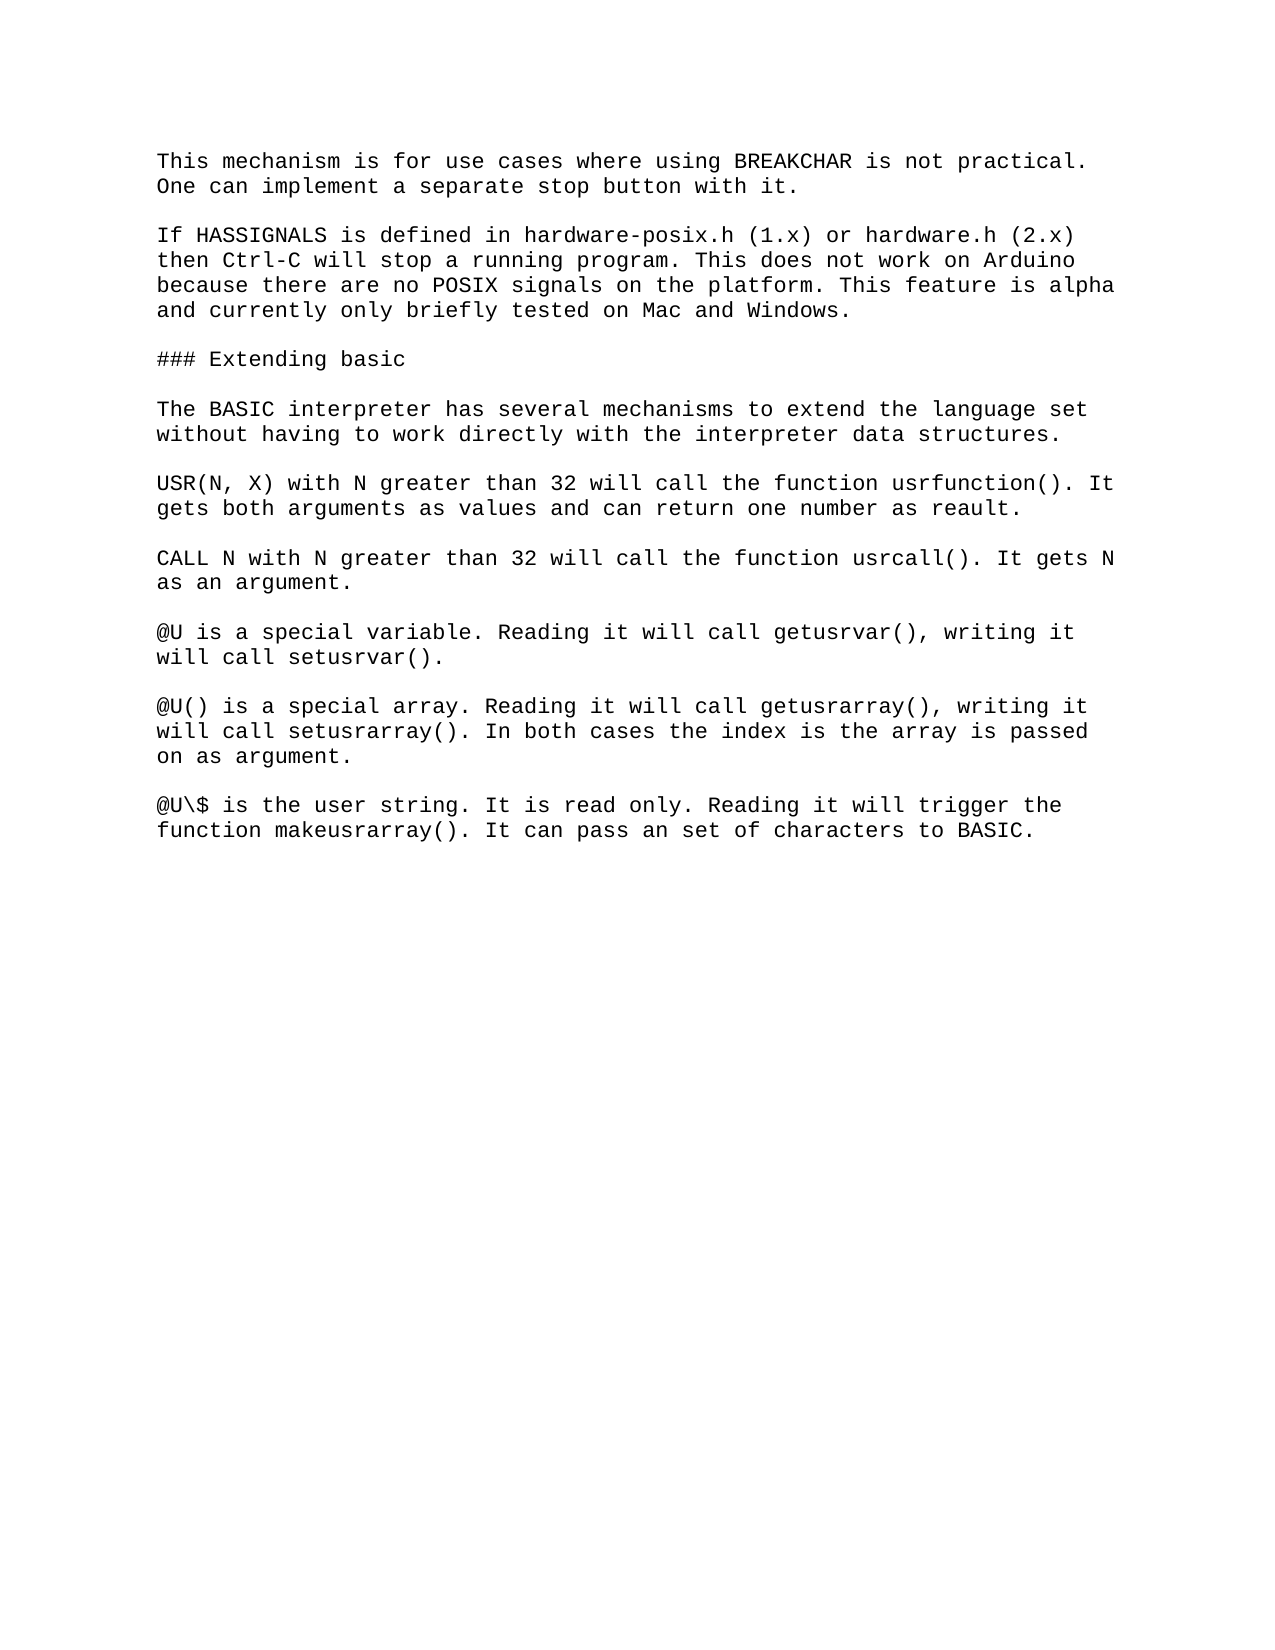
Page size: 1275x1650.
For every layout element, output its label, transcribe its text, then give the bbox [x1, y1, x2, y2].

text USR(N, X) with N greater than 32 will call the function usrfunction(). It gets both arguments as values and can return one number as reault. [156, 472, 1118, 522]
text The BASIC interpreter has several mechanisms to extend the language set without having to work directly with the interpreter data structures. [156, 398, 1118, 447]
text If HASSIGNALS is defined in hardware-posix.h (1.x) or hardware.h (2.x) then Ctrl-C will stop a running program. This does not work on Arduino because there are no POSIX signals on the platform. This feature is alpha and currently only briefly tested on Mac and Windows. [156, 224, 1118, 323]
text ### Extending basic [156, 348, 1118, 373]
text CALL N with N greater than 32 will call the function usrcall(). It gets N as an argument. [156, 547, 1118, 596]
text @U() is a special array. Reading it will call getusrarray(), writing it will call setusrarray(). In both cases the index is the array is passed on as argument. [156, 695, 1118, 770]
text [156, 150, 1118, 199]
text @U is a special variable. Reading it will call getusrvar(), writing it will call setusrvar(). [156, 621, 1118, 671]
text @U\$ is the user string. It is read only. Reading it will trigger the function makeusrarray(). It can pass an set of characters to BASIC. [156, 794, 1118, 844]
